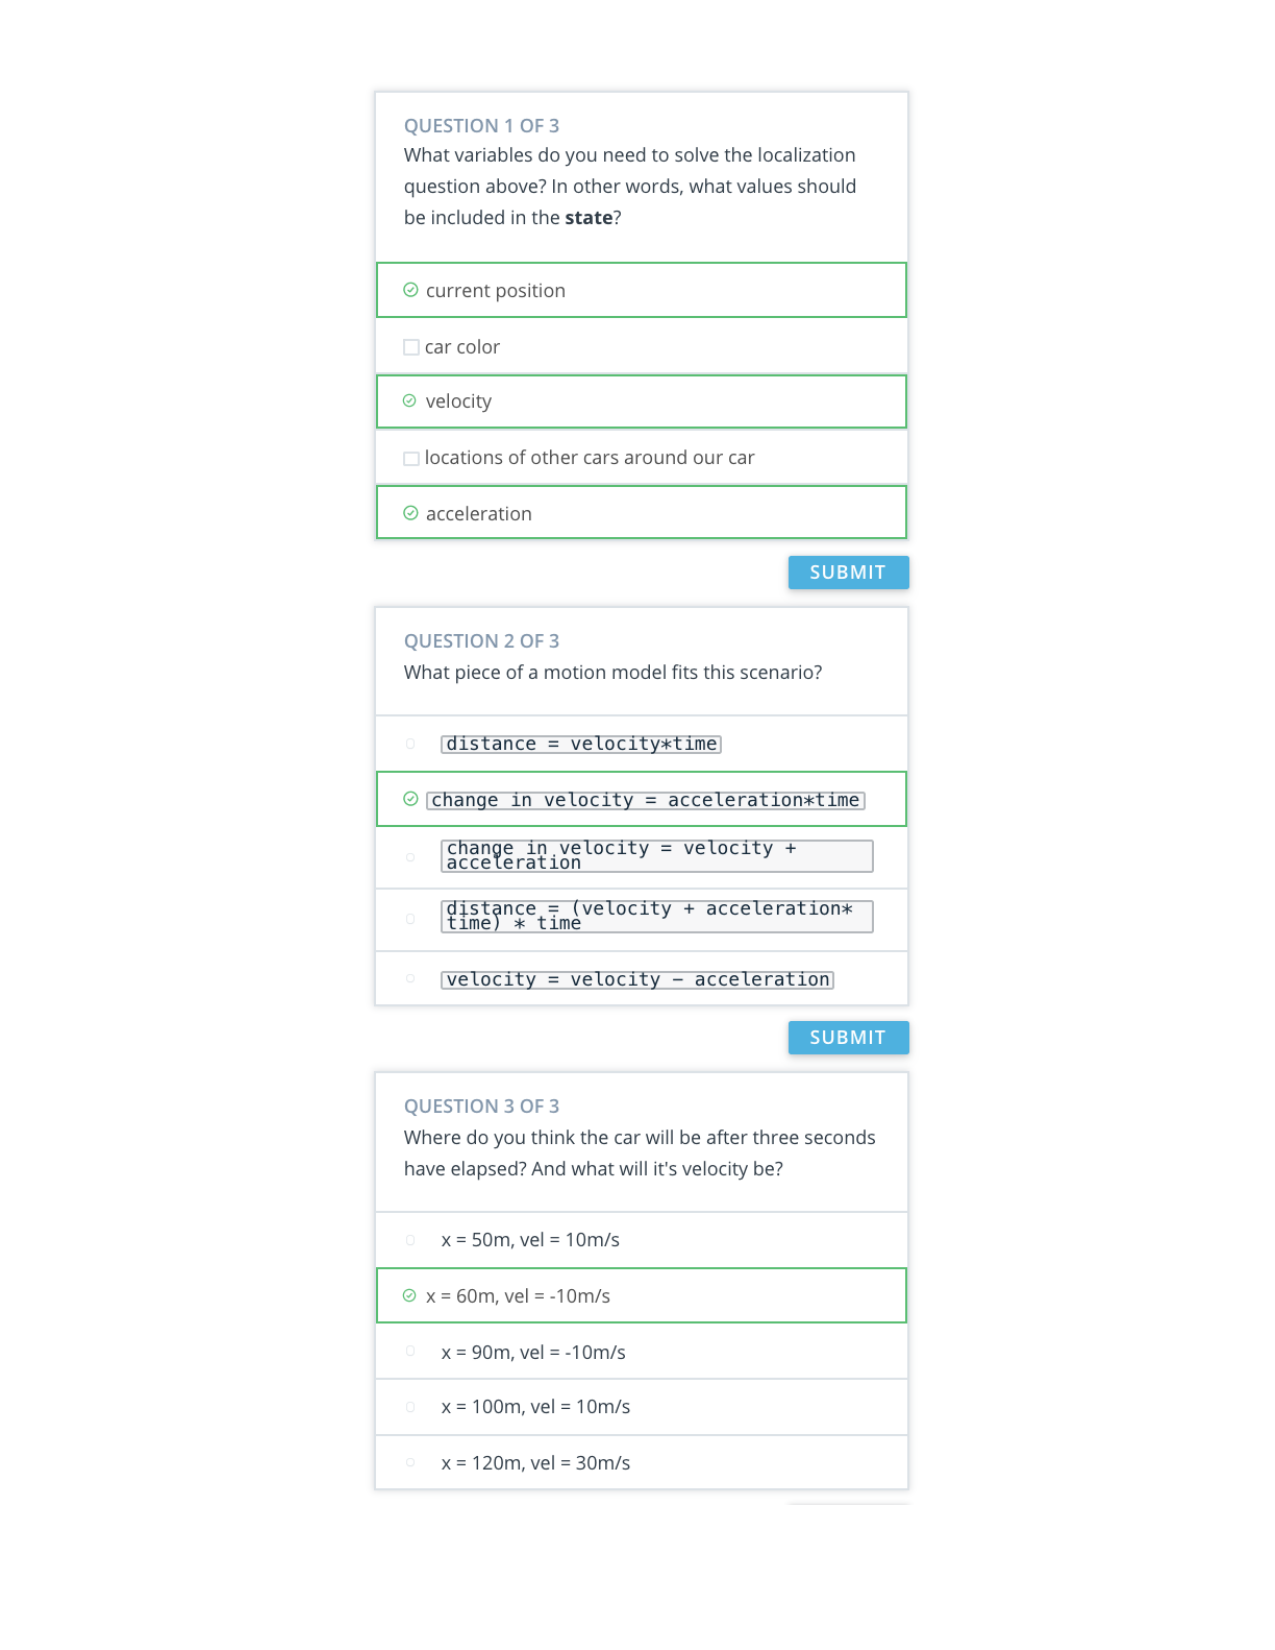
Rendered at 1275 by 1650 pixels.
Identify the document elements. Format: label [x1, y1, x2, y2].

picture [326, 75, 949, 1505]
